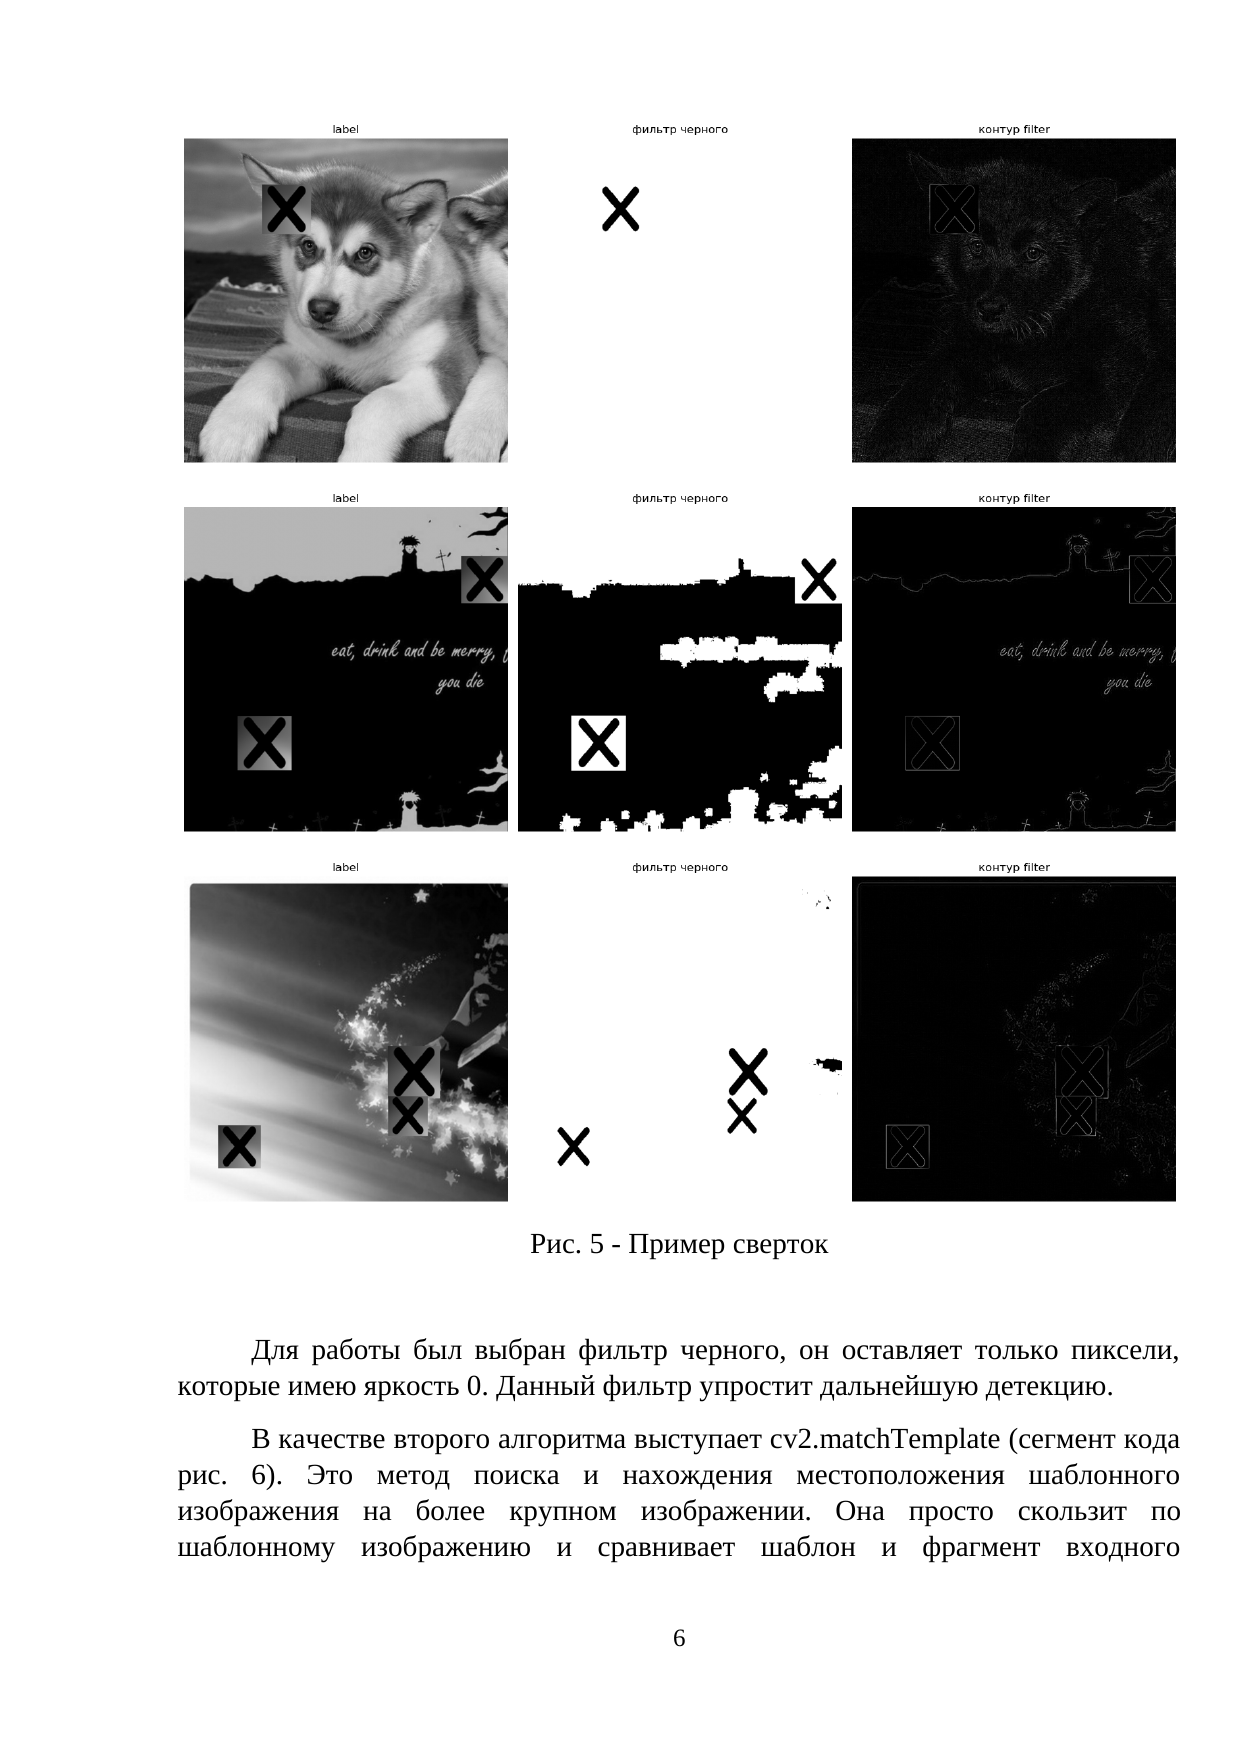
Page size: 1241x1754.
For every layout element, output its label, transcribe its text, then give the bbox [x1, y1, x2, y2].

picture [177, 118, 1182, 469]
picture [177, 487, 1182, 838]
picture [177, 856, 1182, 1208]
text Рис. 5 - Пример сверток [177, 1226, 1181, 1260]
text Для работы был выбран фильтр черного, он оставляет только пиксели, которые имею яркость 0. Данный фильтр упростит дальнейшую детекцию. [177, 1332, 1181, 1401]
